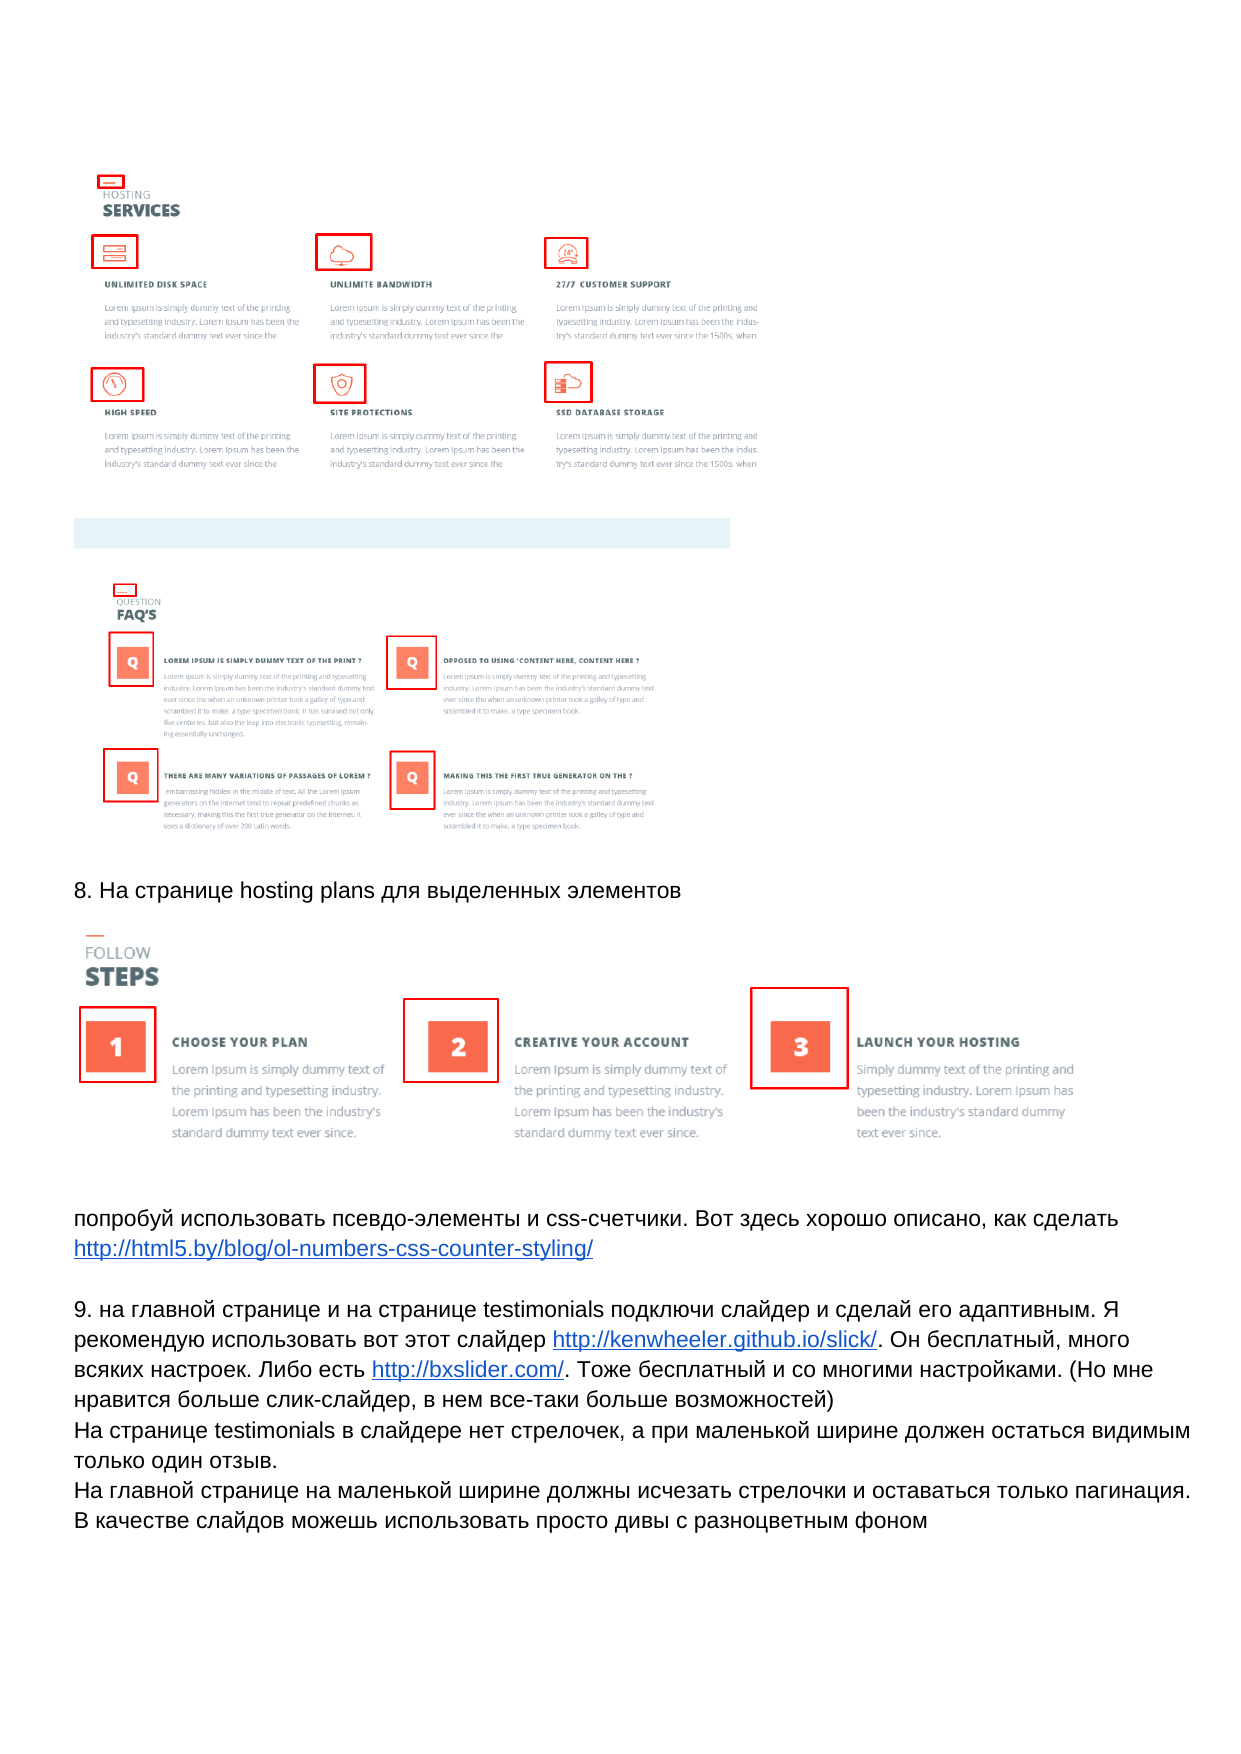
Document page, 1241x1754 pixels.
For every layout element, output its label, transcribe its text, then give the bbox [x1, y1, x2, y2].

text На главной странице на маленькой ширине должны исчезать стрелочки и оставаться только пагинация. В качестве слайдов можешь использовать просто дивы с разноцветным фоном [73, 1477, 1195, 1534]
picture [73, 150, 816, 515]
text 9. на главной странице и на странице testimonials подключи слайдер и сделай его адаптивным. Я рекомендую использовать вот этот слайдер http://kenwheeler.github.io/slick/. Он бесплатный, много всяких настроек. Либо есть http://bxslider.com/. Тоже бесплатный и со многими настройками. (Но мне нравится больше слик-слайдер, в нем все-таки больше возможностей) [73, 1296, 1195, 1413]
picture [73, 907, 1122, 1202]
picture [73, 518, 731, 874]
text На странице testimonials в слайдере нет стрелочек, а при маленькой ширине должен остаться видимым только один отзыв. [73, 1417, 1195, 1473]
text попробуй использовать псевдо-элементы и css-счетчики. Вот здесь хорошо описано, как сделать http://html5.by/blog/ol-numbers-css-counter-styling/ [73, 1205, 1195, 1262]
